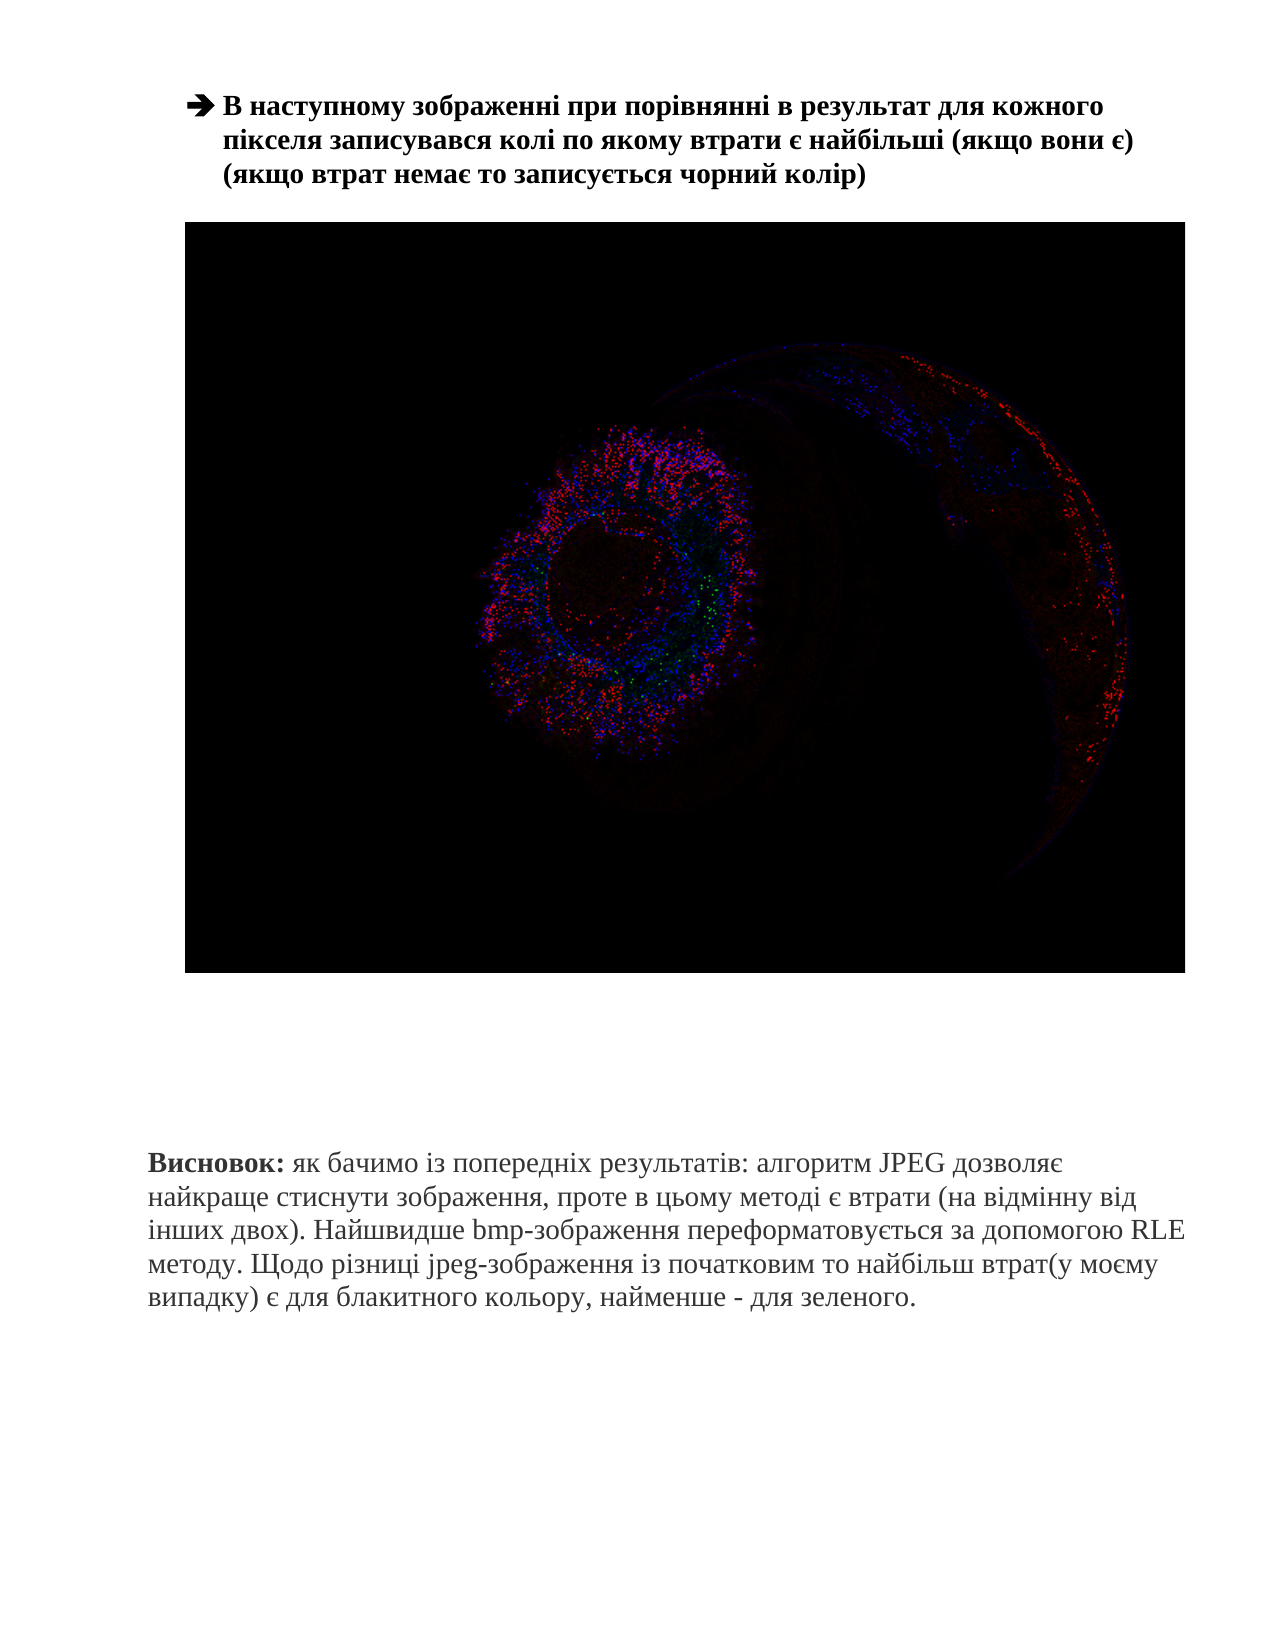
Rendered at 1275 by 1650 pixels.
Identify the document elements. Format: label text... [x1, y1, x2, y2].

text Висновок: як бачимо із попередніх результатів: алгоритм JPEG дозволяє найкраще стиснути зображення, проте в цьому методі є втрати (на відмінну від інших двох). Найшвидше bmp-зображення переформатовується за допомогою RLE методу. Щодо різниці jpeg-зображення із початковим то найбільш втрат(у моєму випадку) є для блакитного кольору, найменше - для зеленого. [148, 1145, 1186, 1313]
picture [185, 222, 1185, 973]
list В наступному зображенні при порівнянні в результат для кожного пікселя записувався колі по якому втрати є найбільші (якщо вони є) [185, 88, 1186, 156]
list (якщо втрат немає то записується чорний колір) [223, 156, 1186, 189]
